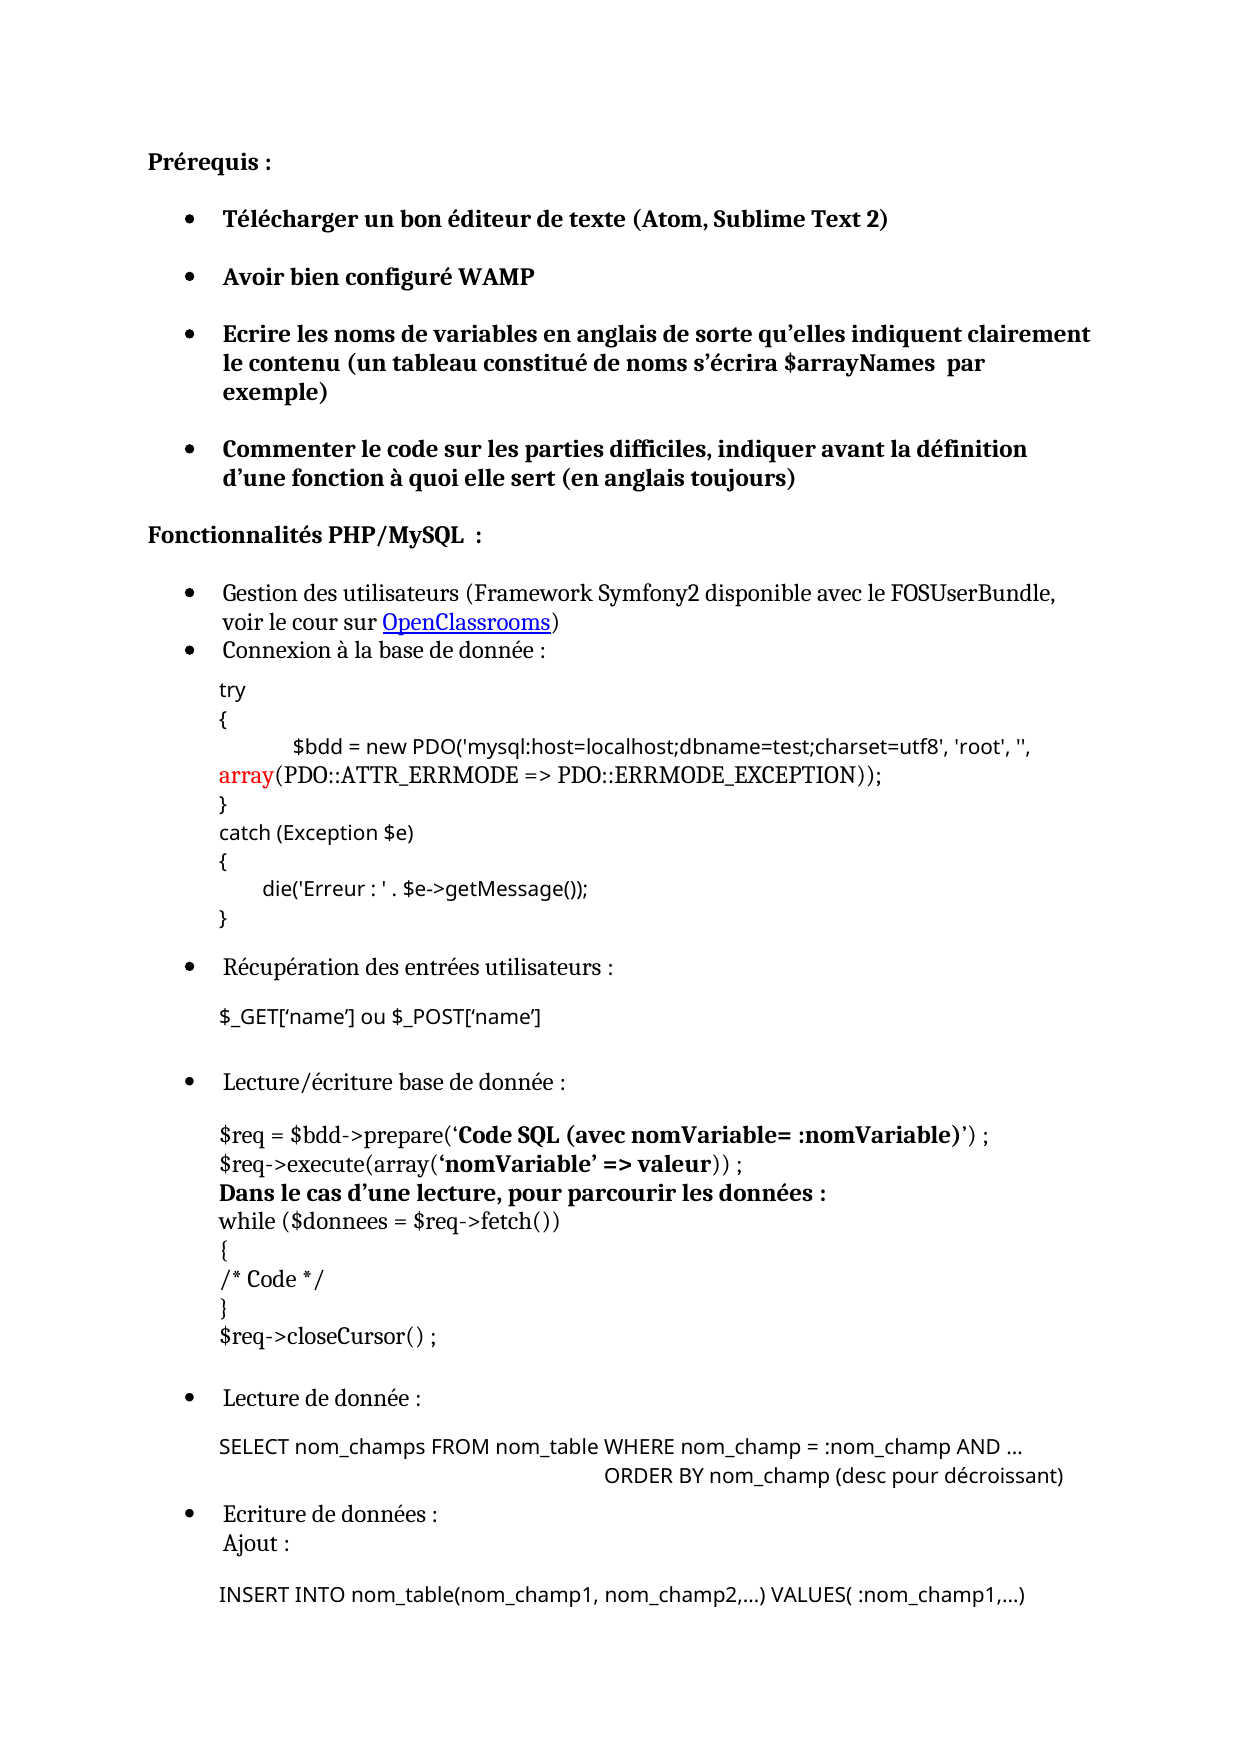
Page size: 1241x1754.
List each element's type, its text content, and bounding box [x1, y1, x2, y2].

list Avoir bien configuré WAMP [185, 263, 1093, 291]
list Ecriture de données : [185, 1499, 1093, 1529]
text Fonctionnalités PHP/MySQL : [148, 521, 1093, 550]
list Lecture de donnée : [185, 1384, 1093, 1413]
list Ecrire les noms de variables en anglais de sorte qu’elles indiquent clairement le contenu (un tableau constitué de noms s’écrira $arrayNames par exemple) [185, 320, 1093, 406]
list Gestion des utilisateurs (Framework Symfony2 disponible avec le FOSUserBundle, voir le cour sur OpenClassrooms) [185, 579, 1093, 636]
list Récupération des entrées utilisateurs : [185, 953, 1093, 981]
text Prérequis : [148, 148, 1093, 176]
list Ajout : [223, 1529, 1093, 1557]
list Lecture/écriture base de donnée : [185, 1068, 1093, 1096]
list Commenter le code sur les parties difficiles, indiquer avant la définition d’une fonction à quoi elle sert (en anglais toujours) [185, 435, 1093, 493]
list Télécharger un bon éditeur de texte (Atom, Sublime Text 2) [185, 205, 1093, 234]
list Connexion à la base de donnée : [185, 636, 1093, 665]
